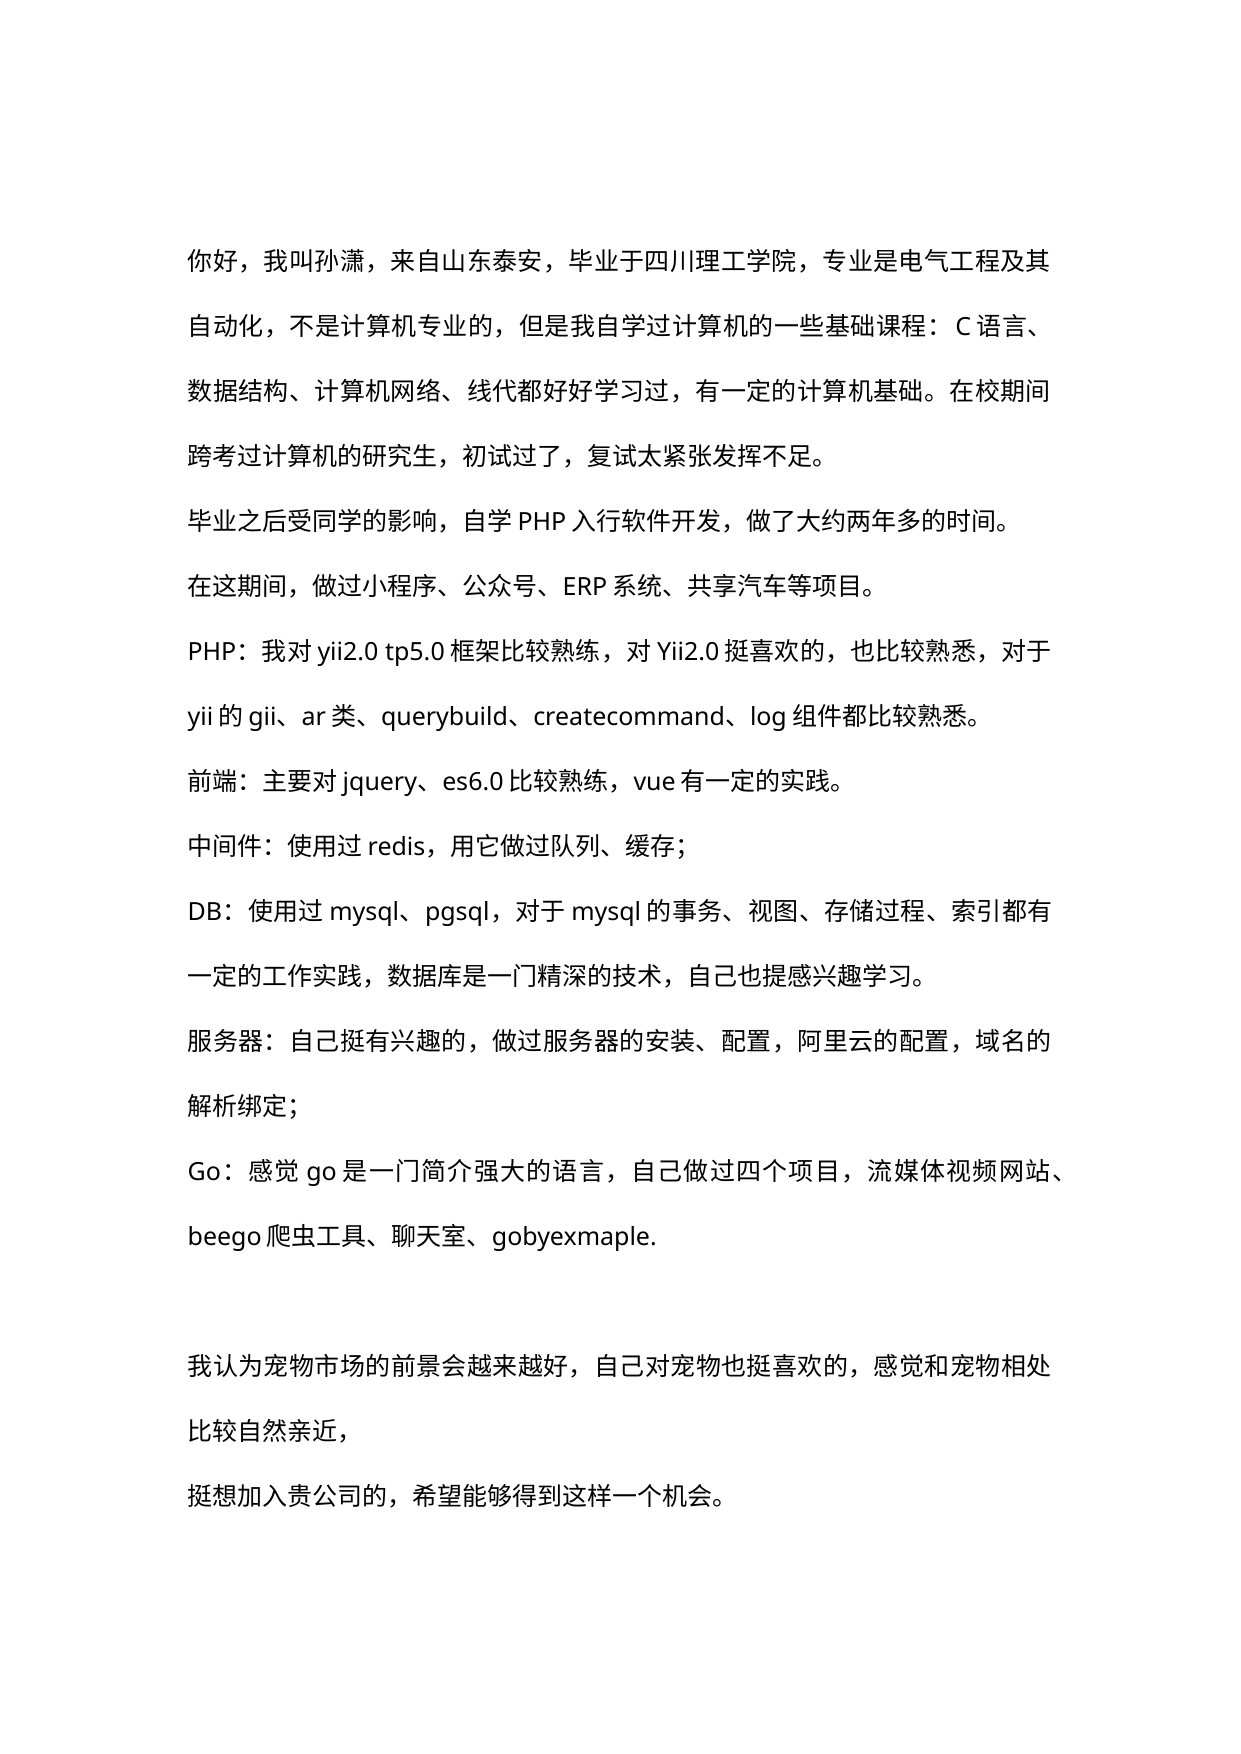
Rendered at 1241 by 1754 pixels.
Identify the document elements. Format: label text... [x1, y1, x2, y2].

list DB：使用过mysql、pgsql，对于mysql的事务、视图、存储过程、索引都有一定的工作实践，数据库是一门精深的技术，自己也提感兴趣学习。 [187, 877, 1053, 1007]
list 我认为宠物市场的前景会越来越好，自己对宠物也挺喜欢的，感觉和宠物相处比较自然亲近， [187, 1332, 1053, 1462]
list PHP：我对yii2.0 tp5.0框架比较熟练，对Yii2.0挺喜欢的，也比较熟悉，对于yii的gii、ar类、querybuild、createcommand、log组件都比较熟悉。 [187, 617, 1053, 747]
list Go：感觉go是一门简介强大的语言，自己做过四个项目，流媒体视频网站、beego爬虫工具、聊天室、gobyexmaple. [187, 1137, 1053, 1267]
list 前端：主要对jquery、es6.0比较熟练，vue有一定的实践。 [187, 747, 1053, 812]
list 中间件：使用过redis，用它做过队列、缓存； [187, 812, 1053, 877]
list 在这期间，做过小程序、公众号、ERP系统、共享汽车等项目。 [187, 552, 1053, 617]
list 服务器：自己挺有兴趣的，做过服务器的安装、配置，阿里云的配置，域名的解析绑定； [187, 1007, 1053, 1137]
list 你好，我叫孙潇，来自山东泰安，毕业于四川理工学院，专业是电气工程及其自动化，不是计算机专业的，但是我自学过计算机的一些基础课程：C语言、数据结构、计算机网络、线代都好好学习过，有一定的计算机基础。在校期间跨考过计算机的研究生，初试过了，复试太紧张发挥不足。 [187, 227, 1053, 487]
list 毕业之后受同学的影响，自学PHP入行软件开发，做了大约两年多的时间。 [187, 487, 1053, 552]
list 挺想加入贵公司的，希望能够得到这样一个机会。 [187, 1462, 1053, 1527]
